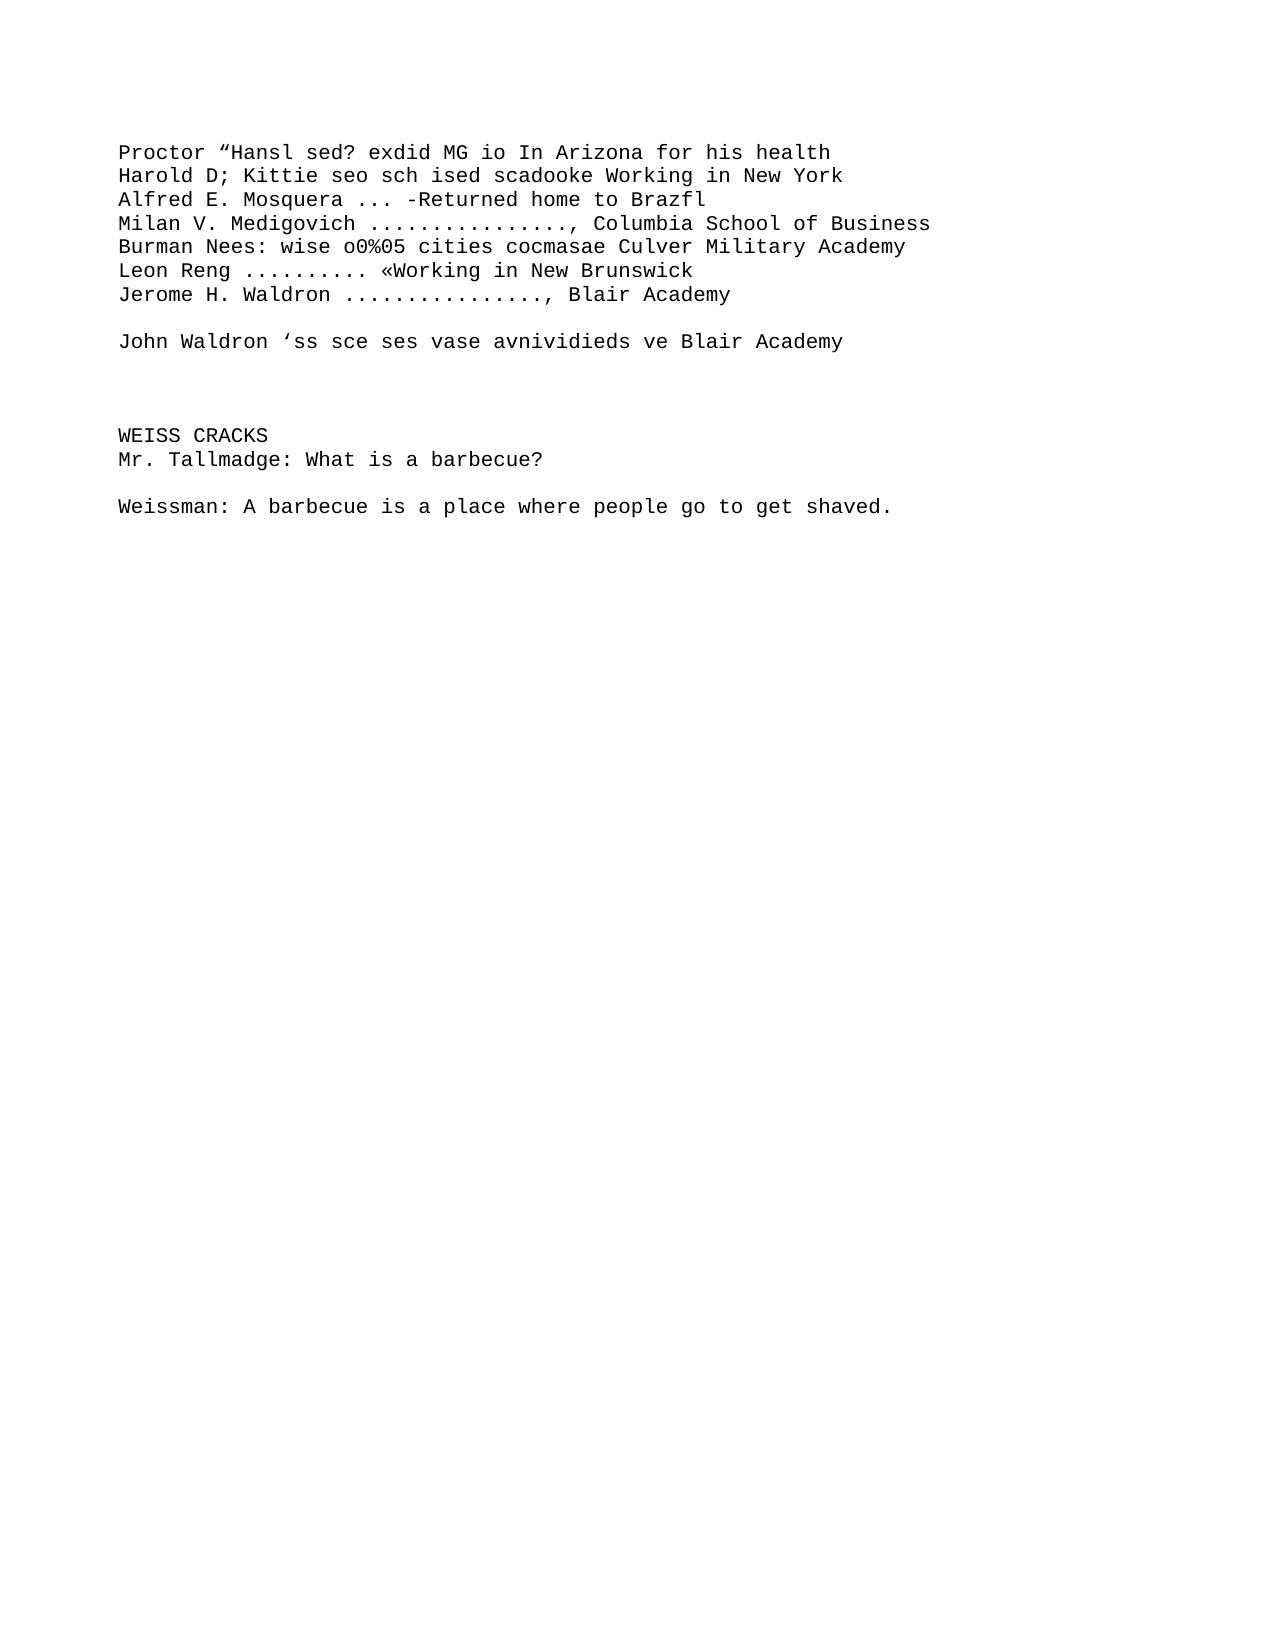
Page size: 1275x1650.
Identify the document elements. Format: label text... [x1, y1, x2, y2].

text Burman Nees: wise o0%05 cities cocmasae Culver Military Academy [118, 236, 1157, 260]
text Alfred E. Mosquera ... -Returned home to Brazfl [118, 189, 1157, 213]
text Jerome H. Waldron ................, Blair Academy [118, 284, 1157, 307]
text Harold D; Kittie seo sch ised scadooke Working in New York [118, 165, 1157, 189]
text Milan V. Medigovich ................, Columbia School of Business [118, 213, 1157, 236]
text John Waldron ‘ss sce ses vase avnividieds ve Blair Academy [118, 331, 1157, 354]
text Proctor “Hansl sed? exdid MG io In Arizona for his health [118, 142, 1157, 165]
text Weissman: A barbecue is a place where people go to get shaved. [118, 496, 1157, 520]
text Mr. Tallmadge: What is a barbecue? [118, 449, 1157, 473]
text Leon Reng .......... «Working in New Brunswick [118, 260, 1157, 284]
text WEISS CRACKS [118, 426, 1157, 449]
